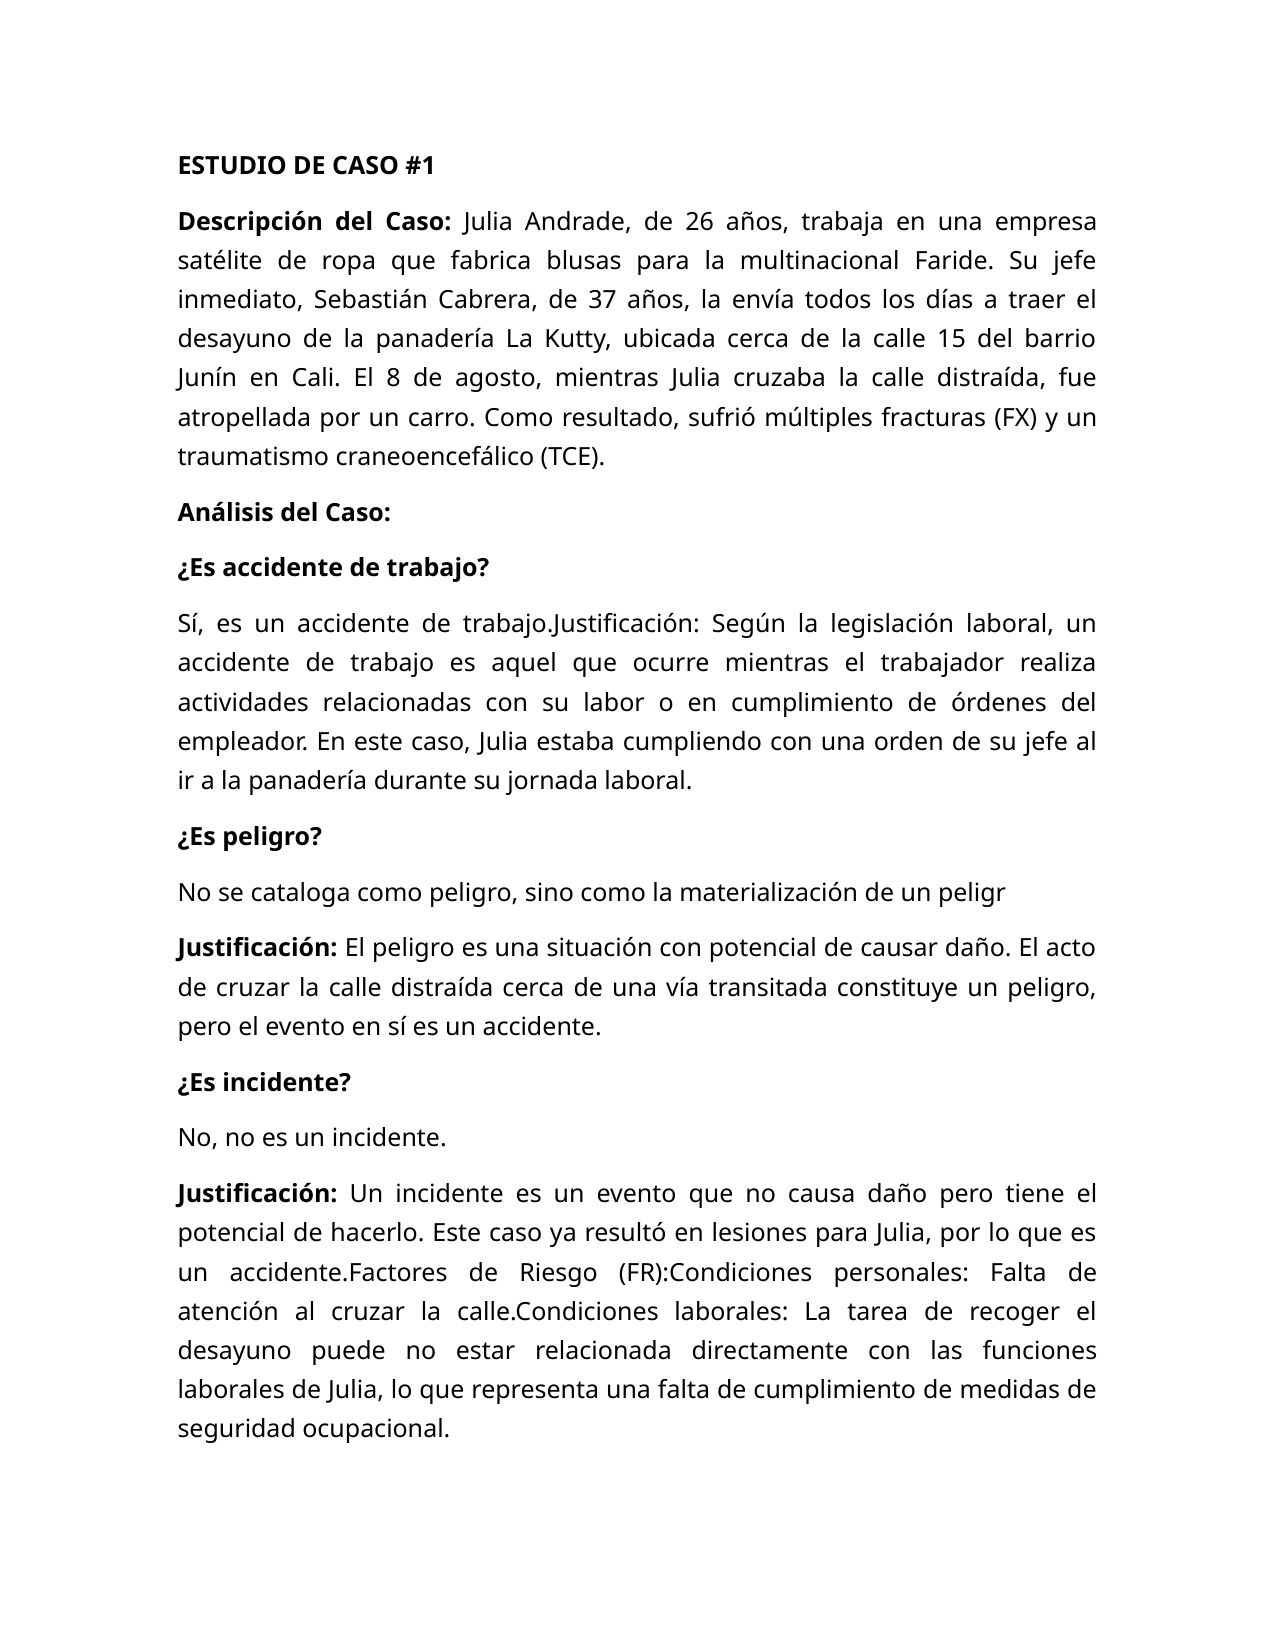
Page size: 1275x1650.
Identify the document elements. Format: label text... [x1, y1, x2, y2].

text Justificación: Un incidente es un evento que no causa daño pero tiene el potencial de hacerlo. Este caso ya resultó en lesiones para Julia, por lo que es un accidente.Factores de Riesgo (FR):Condiciones personales: Falta de atención al cruzar la calle.Condiciones laborales: La tarea de recoger el desayuno puede no estar relacionada directamente con las funciones laborales de Julia, lo que representa una falta de cumplimiento de medidas de seguridad ocupacional. [177, 1176, 1098, 1445]
text Descripción del Caso: Julia Andrade, de 26 años, trabaja en una empresa satélite de ropa que fabrica blusas para la multinacional Faride. Su jefe inmediato, Sebastián Cabrera, de 37 años, la envía todos los días a traer el desayuno de la panadería La Kutty, ubicada cerca de la calle 15 del barrio Junín en Cali. El 8 de agosto, mientras Julia cruzaba la calle distraída, fue atropellada por un carro. Como resultado, sufrió múltiples fracturas (FX) y un traumatismo craneoencefálico (TCE). [177, 203, 1098, 472]
text ¿Es peligro? [177, 818, 1098, 852]
text Sí, es un accidente de trabajo.Justificación: Según la legislación laboral, un accidente de trabajo es aquel que ocurre mientras el trabajador realiza actividades relacionadas con su labor o en cumplimiento de órdenes del empleador. En este caso, Julia estaba cumpliendo con una orden de su jefe al ir a la panadería durante su jornada laboral. [177, 606, 1098, 797]
text Justificación: El peligro es una situación con potencial de causar daño. El acto de cruzar la calle distraída cerca de una vía transitada constituye un peligro, pero el evento en sí es un accidente. [177, 930, 1098, 1042]
text ¿Es incidente? [177, 1064, 1098, 1098]
text No se cataloga como peligro, sino como la materialización de un peligr [177, 874, 1098, 908]
text ESTUDIO DE CASO #1 [177, 148, 1098, 182]
text ¿Es accidente de trabajo? [177, 550, 1098, 584]
text Análisis del Caso: [177, 494, 1098, 528]
text No, no es un incidente. [177, 1120, 1098, 1154]
